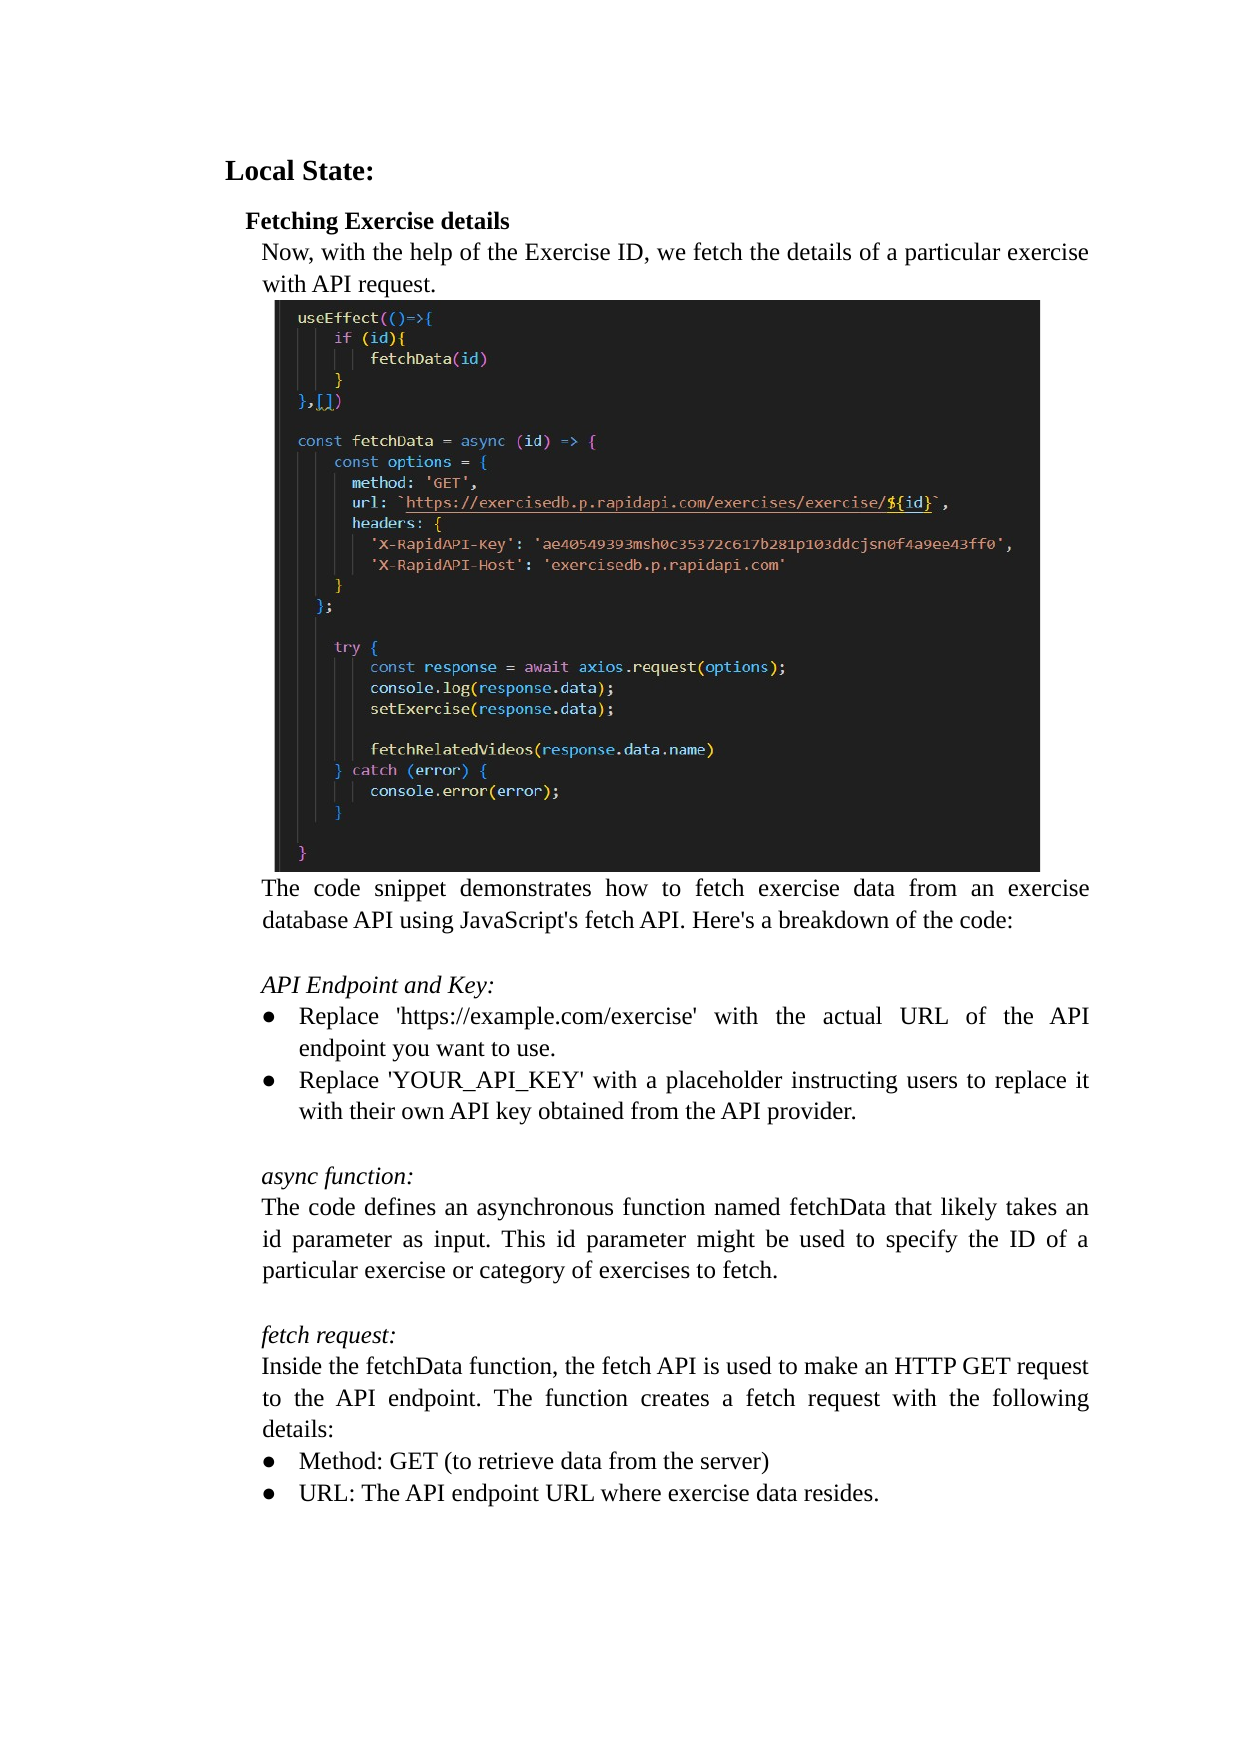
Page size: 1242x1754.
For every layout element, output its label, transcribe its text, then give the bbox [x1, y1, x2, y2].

list Replace 'https://example.com/exercise' with the actual URL of the API endpoint you want to use. [261, 1001, 1090, 1061]
text The code defines an asynchronous function named fetchData that likely takes an id parameter as input. This id parameter might be used to specify the ID of a particular exercise or category of exercises to fetch. [261, 1192, 1090, 1284]
list URL: The API endpoint URL where exercise data resides. [261, 1478, 1090, 1507]
text async function: [261, 1161, 1103, 1190]
picture [274, 300, 1040, 872]
text fetch request: [261, 1320, 1103, 1349]
text Fetching Exercise details [238, 206, 1103, 235]
text Local State: [225, 153, 1103, 187]
list Method: GET (to retrieve data from the server) [261, 1446, 1090, 1475]
text Inside the fetchData function, the fetch API is used to make an HTTP GET request to the API endpoint. The function creates a fetch request with the following details: [261, 1351, 1090, 1443]
text The code snippet demonstrates how to fetch exercise data from an exercise database API using JavaScript's fetch API. Here's a breakdown of the code: [261, 873, 1090, 934]
text API Endpoint and Key: [261, 970, 1103, 999]
list Replace 'YOUR_API_KEY' with a placeholder instructing users to replace it with their own API key obtained from the API provider. [261, 1064, 1090, 1125]
text Now, with the help of the Exercise ID, we fetch the details of a particular exercise with API request. [261, 237, 1090, 298]
